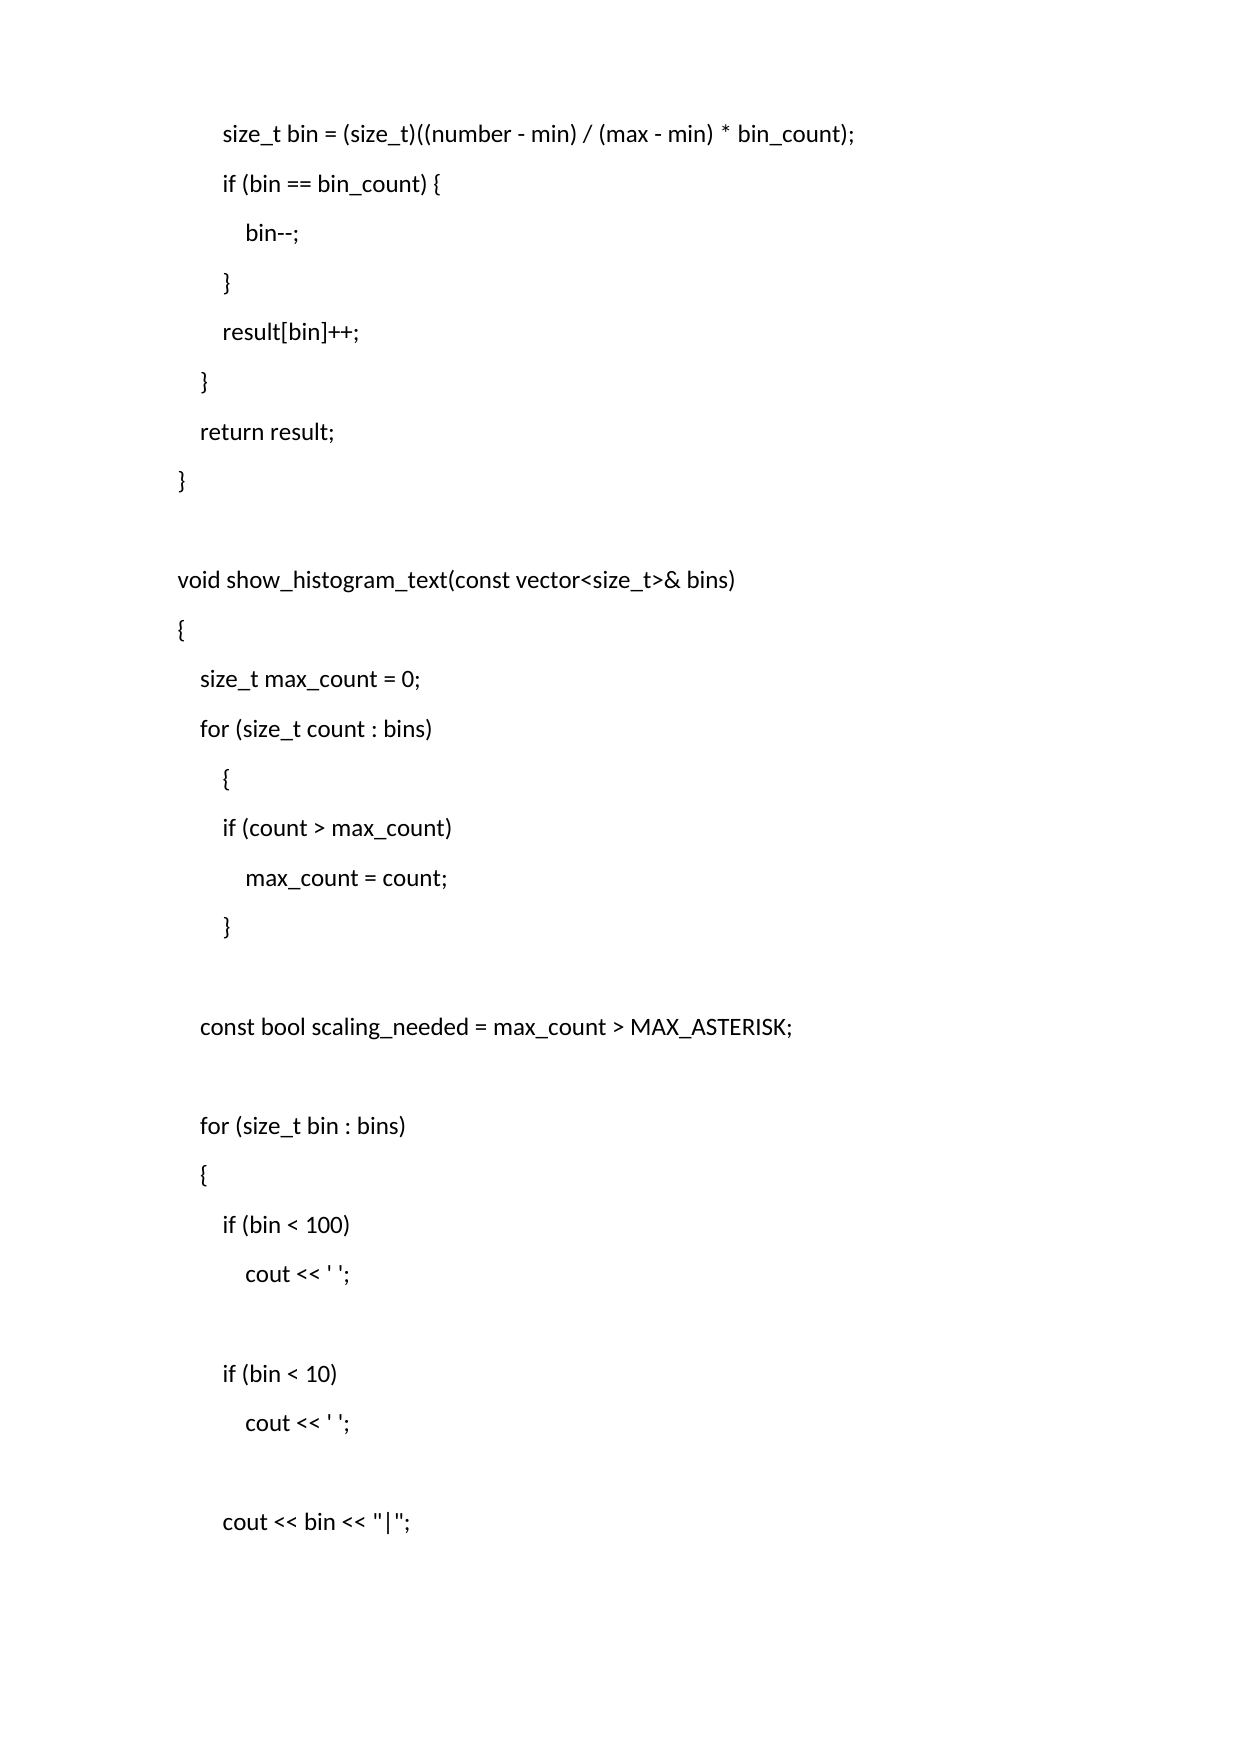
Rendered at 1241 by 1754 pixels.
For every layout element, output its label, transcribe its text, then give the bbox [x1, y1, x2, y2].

text } [177, 366, 1152, 397]
text bin--; [177, 217, 1152, 248]
text cout << ' '; [177, 1407, 1152, 1438]
text void show_histogram_text(const vector<size_t>& bins) [177, 564, 1152, 595]
text cout << bin << "|"; [177, 1506, 1152, 1537]
text max_count = count; [177, 862, 1152, 892]
text for (size_t bin : bins) [177, 1110, 1152, 1140]
text result[bin]++; [177, 316, 1152, 347]
text { [177, 614, 1152, 644]
text for (size_t count : bins) [177, 713, 1152, 744]
text { [177, 763, 1152, 793]
text } [177, 911, 1152, 942]
text } [177, 267, 1152, 297]
text if (bin < 100) [177, 1209, 1152, 1239]
text cout << ' '; [177, 1258, 1152, 1289]
text size_t bin = (size_t)((number - min) / (max - min) * bin_count); [177, 118, 1152, 149]
text if (count > max_count) [177, 812, 1152, 843]
text const bool scaling_needed = max_count > MAX_ASTERISK; [177, 1011, 1152, 1041]
text } [177, 465, 1152, 496]
text size_t max_count = 0; [177, 663, 1152, 694]
text if (bin == bin_count) { [177, 168, 1152, 198]
text return result; [177, 416, 1152, 446]
text { [177, 1159, 1152, 1190]
text if (bin < 10) [177, 1358, 1152, 1388]
